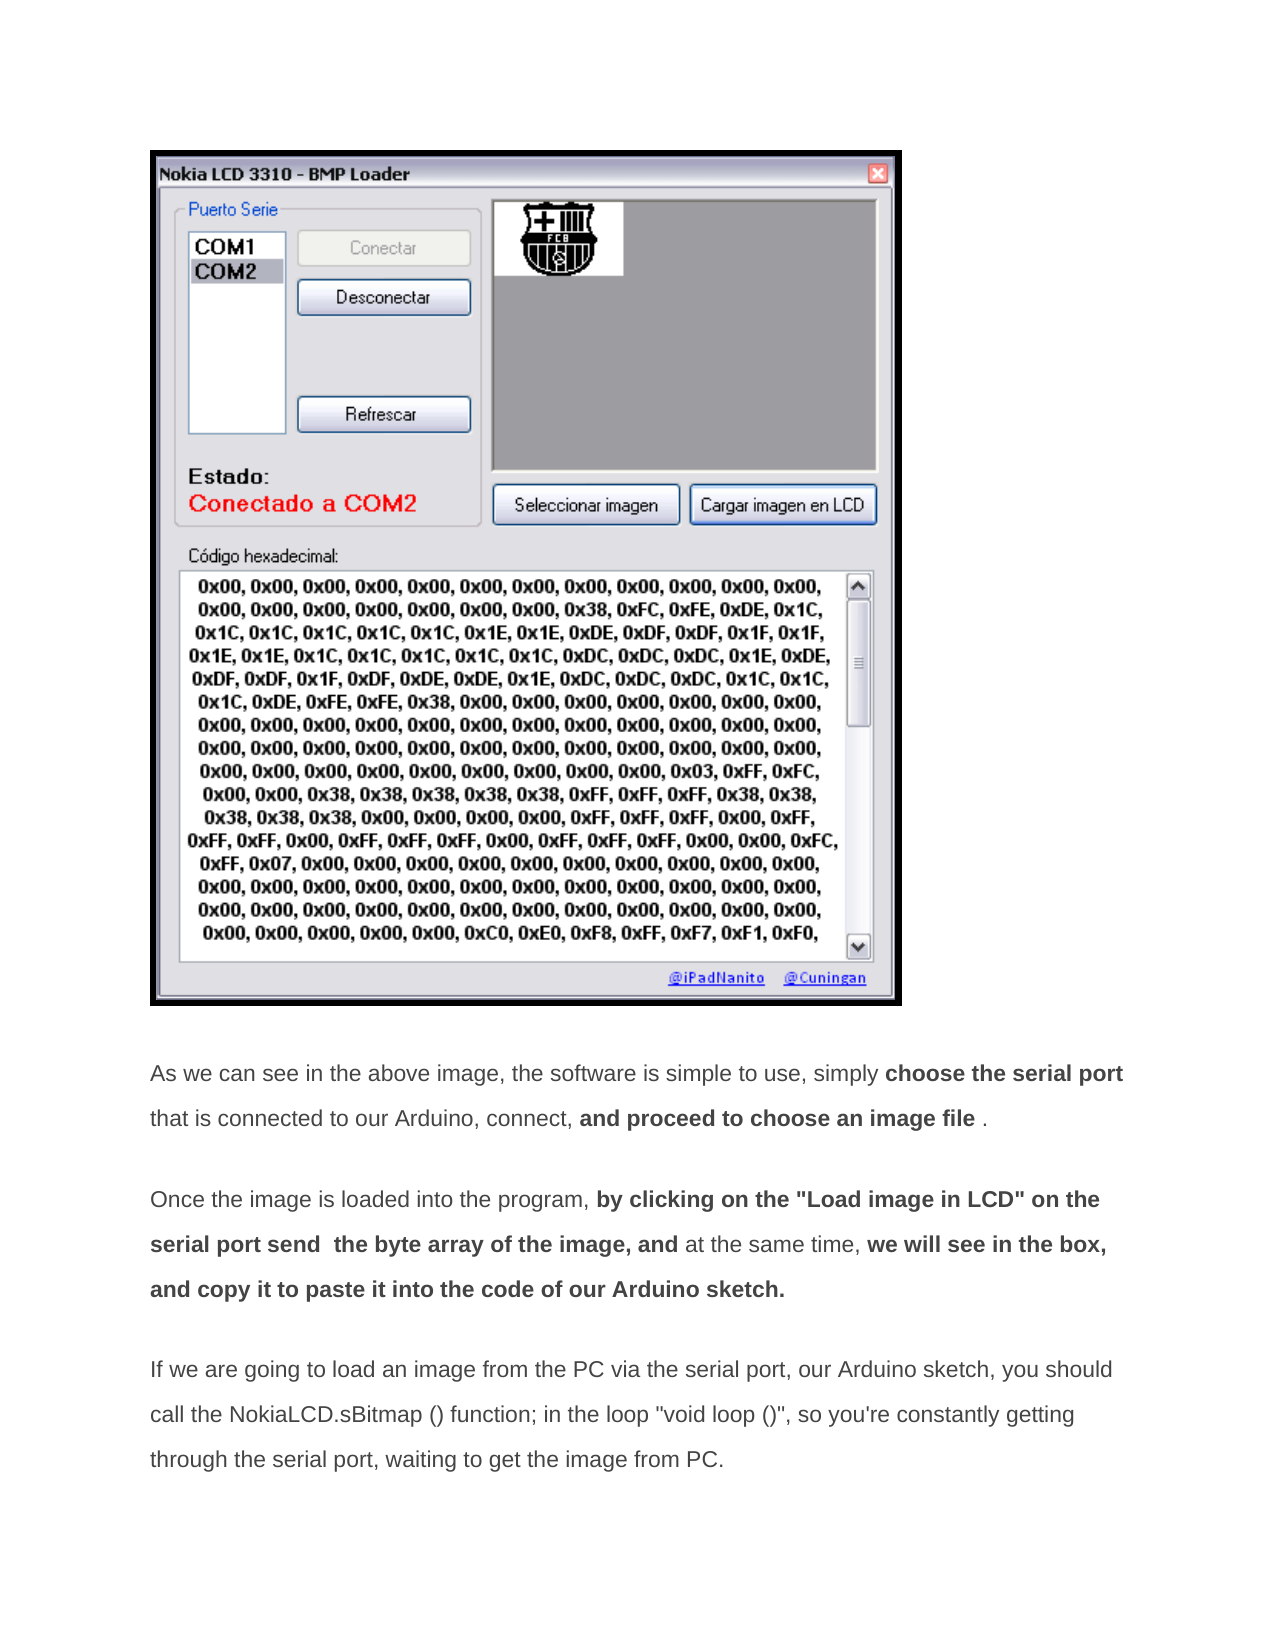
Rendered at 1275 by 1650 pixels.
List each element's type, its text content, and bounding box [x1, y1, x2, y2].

text If we are going to load an image from the PC via the serial port, our Arduino sketch, you should call the NokiaLCD.sBitmap () function; in the loop "void loop ()", so you're constantly getting through the serial port, waiting to get the image from PC. [150, 1356, 1125, 1472]
text As we can see in the above image, the software is simple to use, simply choose the serial port that is connected to our Arduino, connect, and proceed to choose an image file . [150, 1060, 1125, 1132]
picture [156, 156, 895, 1000]
text Once the image is loaded into the program, by clicking on the "Load image in LCD" on the serial port send the byte array of the image, and at the same time, we will see in the box, and copy it to paste it into the code of our Arduino sketch. [150, 1186, 1125, 1302]
